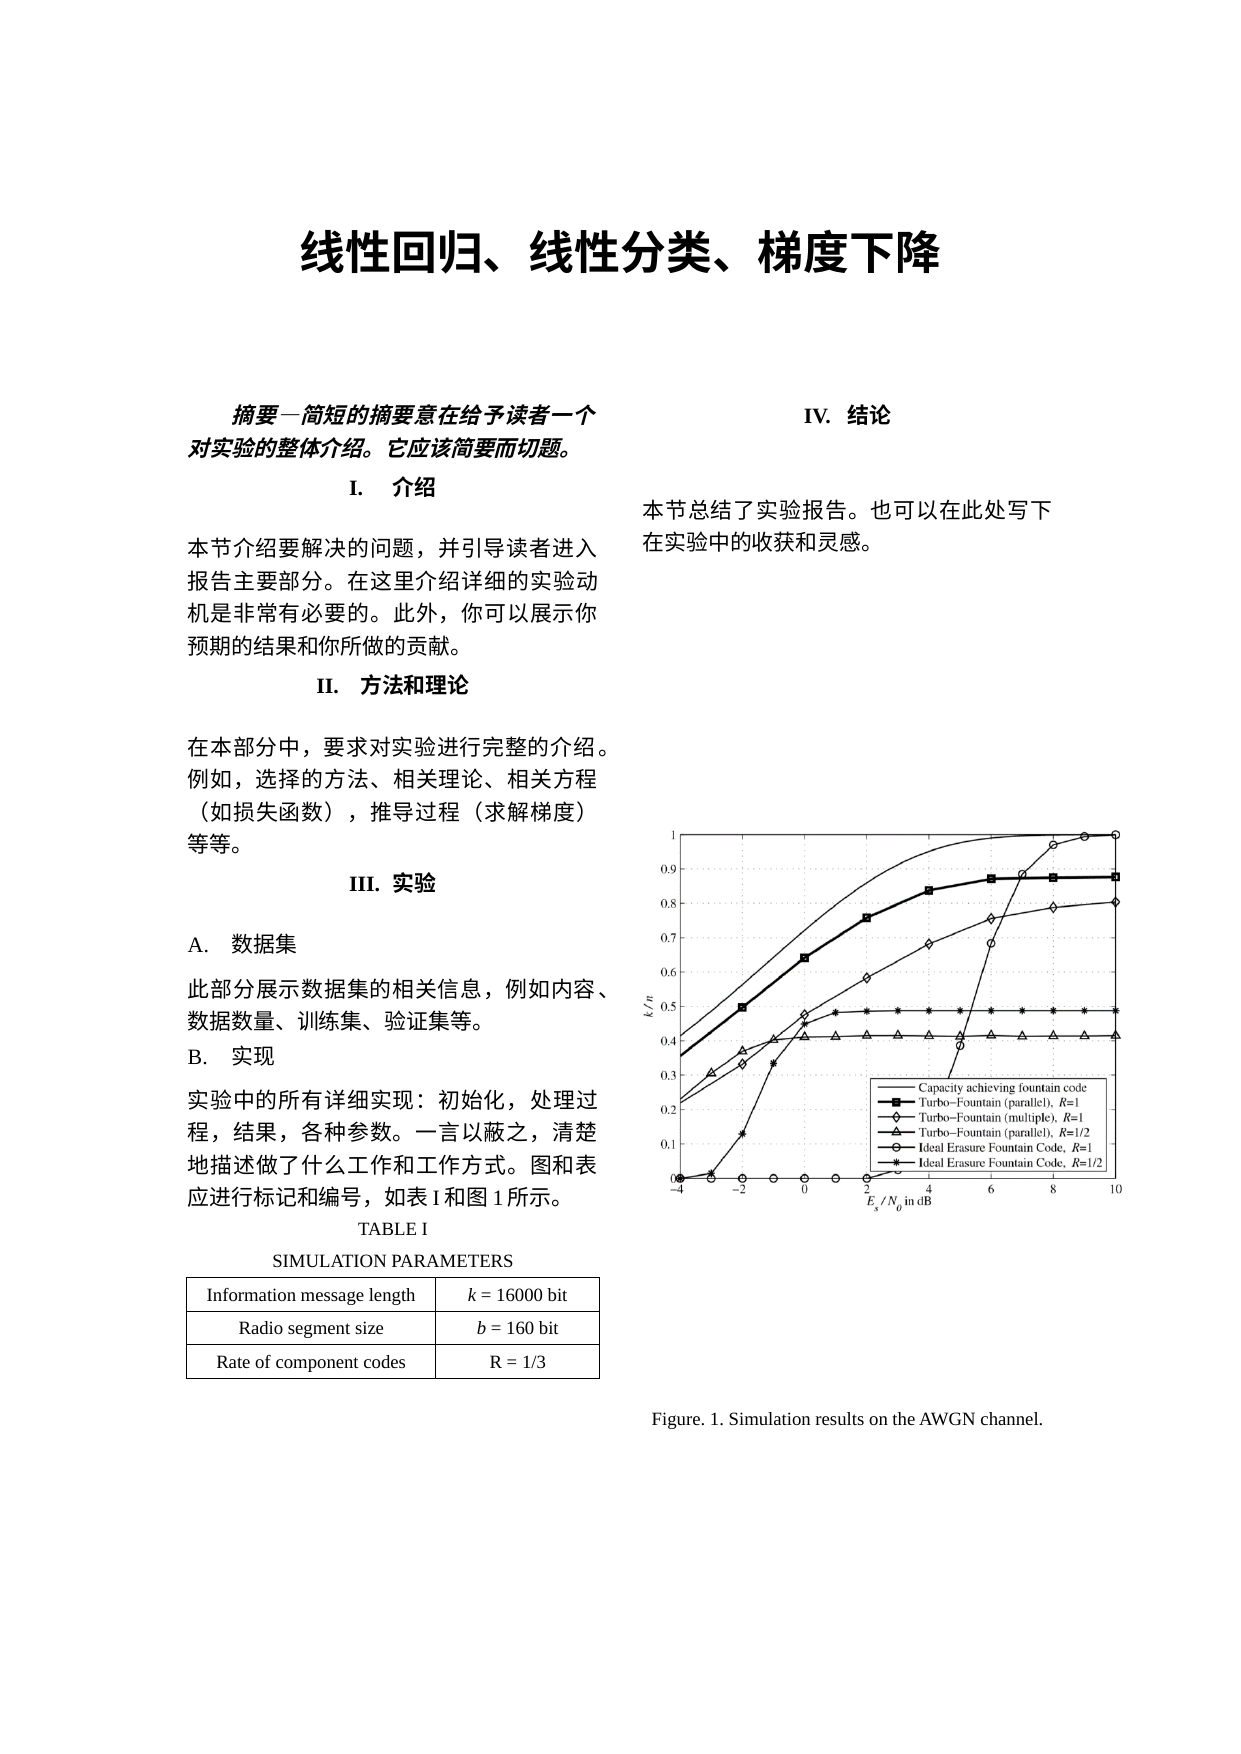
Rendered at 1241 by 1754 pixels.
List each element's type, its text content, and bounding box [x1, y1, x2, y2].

table_cell Rate of component codes [187, 1345, 435, 1378]
table_cell Radio segment size [187, 1312, 435, 1344]
text TABLE I [187, 1212, 598, 1245]
subtitle 方法和理论 [187, 667, 598, 700]
text 实验中的所有详细实现：初始化，处理过程，结果，各种参数。一言以蔽之，清楚地描述做了什么工作和工作方式。图和表应进行标记和编号，如表I和图1所示。 [187, 1082, 598, 1212]
table_cell b = 160 bit [436, 1312, 599, 1344]
subtitle 实验 [187, 865, 598, 898]
table_cell R = 1/3 [436, 1345, 599, 1378]
subtitle 介绍 [187, 469, 598, 502]
subtitle 线性回归、线性分类、梯度下降 [187, 201, 1053, 298]
text SIMULATION PARAMETERS [187, 1245, 598, 1277]
text 摘要—简短的摘要意在给予读者一个对实验的整体介绍。它应该简要而切题。 [187, 398, 598, 463]
subtitle 结论 [642, 398, 1053, 431]
subtitle 数据集 [187, 927, 598, 959]
text Figure. 1. Simulation results on the AWGN channel. [642, 1402, 1053, 1435]
picture [633, 821, 1134, 1217]
text 本节介绍要解决的问题，并引导读者进入报告主要部分。在这里介绍详细的实验动机是非常有必要的。此外，你可以展示你预期的结果和你所做的贡献。 [187, 531, 598, 661]
table_header k = 16000 bit [436, 1278, 599, 1311]
text 在本部分中，要求对实验进行完整的介绍。例如，选择的方法、相关理论、相关方程（如损失函数），推导过程（求解梯度）等等。 [187, 729, 598, 859]
table_header Information message length [187, 1278, 435, 1311]
text 此部分展示数据集的相关信息，例如内容、数据数量、训练集、验证集等。 [187, 971, 598, 1036]
subtitle 实现 [187, 1038, 598, 1071]
text 本节总结了实验报告。也可以在此处写下在实验中的收获和灵感。 [642, 492, 1053, 557]
